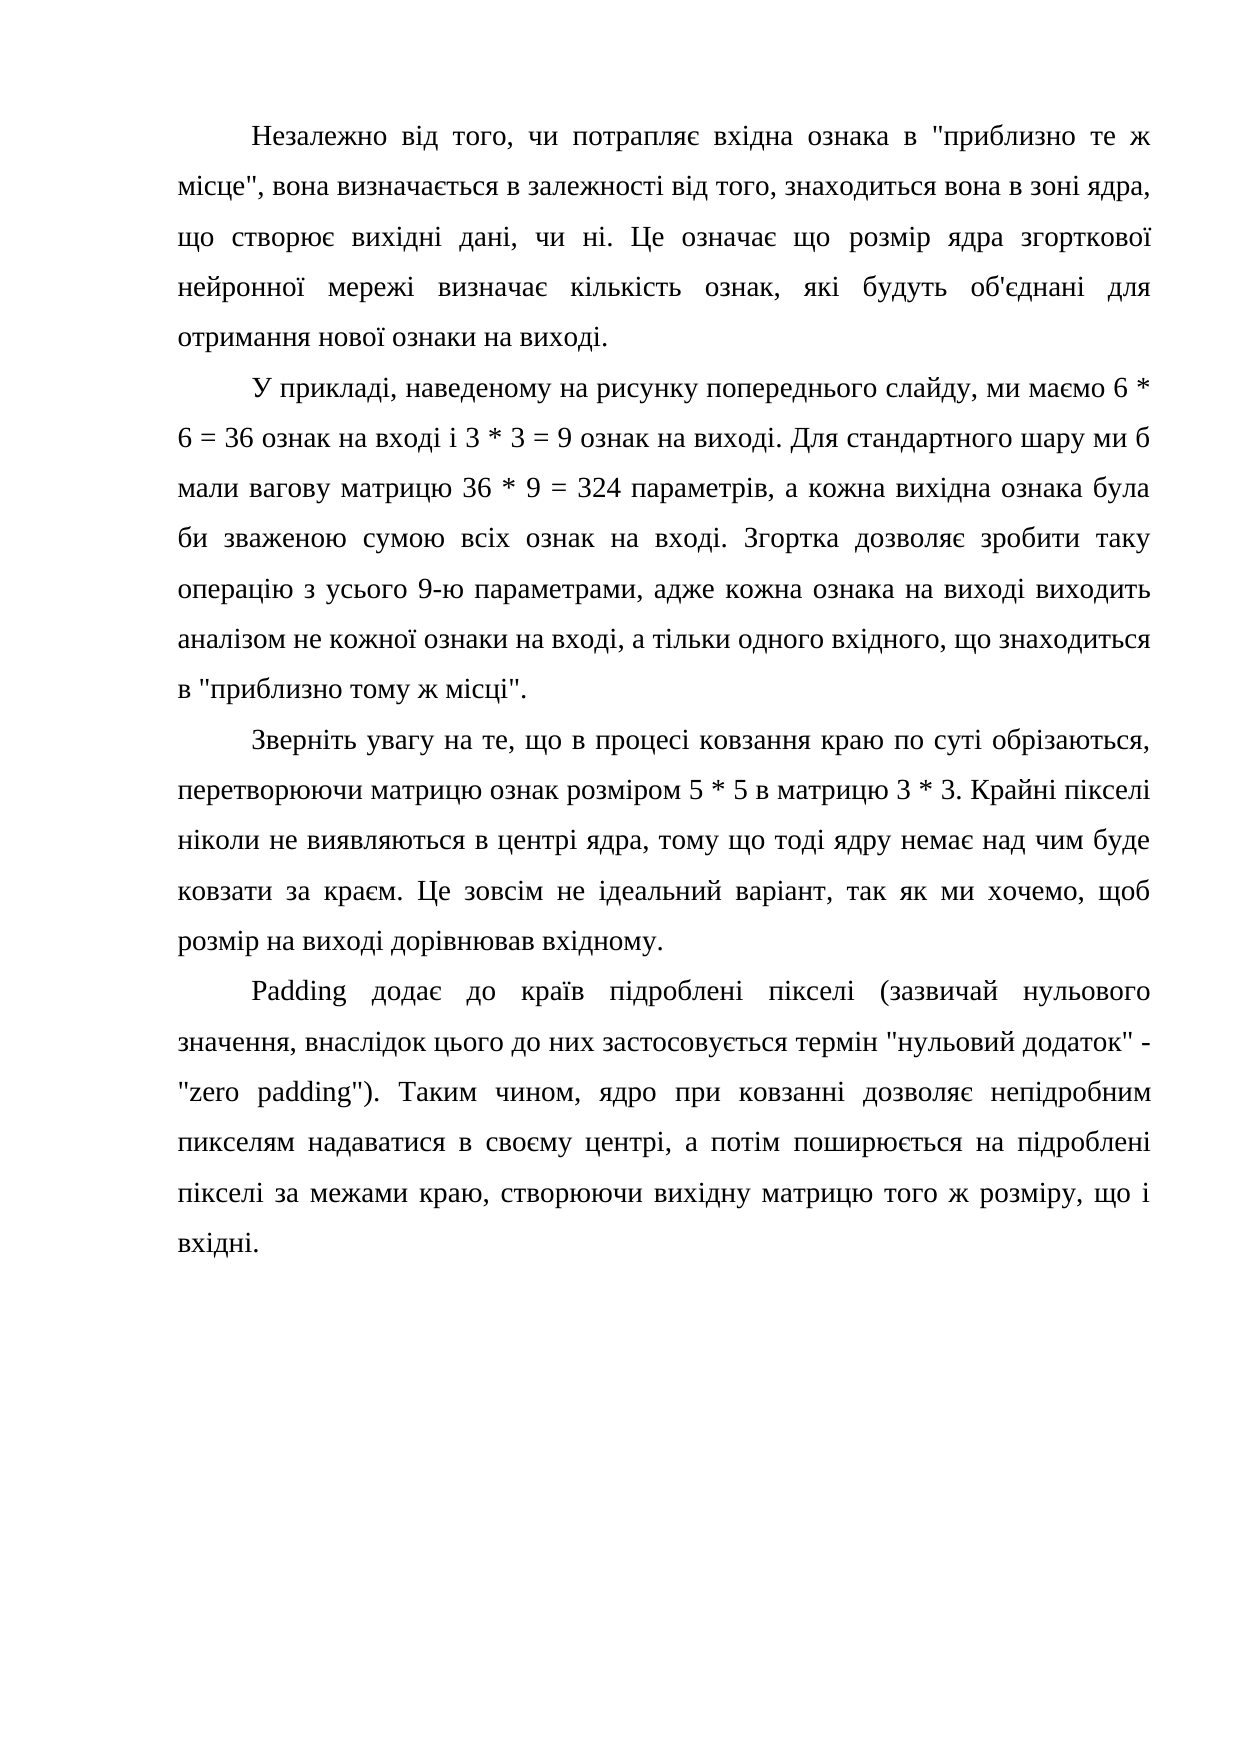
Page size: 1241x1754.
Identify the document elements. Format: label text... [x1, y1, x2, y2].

text У прикладі, наведеному на рисунку попереднього слайду, ми маємо 6 * 6 = 36 ознак на вході і 3 * 3 = 9 ознак на виході. Для стандартного шару ми б мали вагову матрицю 36 * 9 = 324 параметрів, а кожна вихідна ознака була би зваженою сумою всіх ознак на вході. Згортка дозволяє зробити таку операцію з усього 9-ю параметрами, адже кожна ознака на виході виходить аналізом не кожної ознаки на вході, а тільки одного вхідного, що знаходиться в "приблизно тому ж місці". [177, 370, 1152, 705]
text Незалежно від того, чи потрапляє вхідна ознака в "приблизно те ж місце", вона визначається в залежності від того, знаходиться вона в зоні ядра, що створює вихідні дані, чи ні. Це означає що розмір ядра згорткової нейронної мережі визначає кількість ознак, які будуть об'єднані для отримання нової ознаки на виході. [177, 118, 1152, 353]
text Padding додає до країв підроблені пікселі (зазвичай нульового значення, внаслідок цього до них застосовується термін "нульовий додаток" - "zero padding"). Таким чином, ядро ​​при ковзанні дозволяє непідробним пикселям надаватися в своєму центрі, а потім поширюється на підроблені пікселі за межами краю, створюючи вихідну матрицю того ж розміру, що і вхідні. [177, 973, 1152, 1258]
text Зверніть увагу на те, що в процесі ковзання краю по суті обрізаються, перетворюючи матрицю ознак розміром 5 * 5 в матрицю 3 * 3. Крайні пікселі ніколи не виявляються в центрі ядра, тому що тоді ядру немає над чим буде ковзати за краєм. Це зовсім не ідеальний варіант, так як ми хочемо, щоб розмір на виході дорівнював вхідному. [177, 722, 1152, 957]
